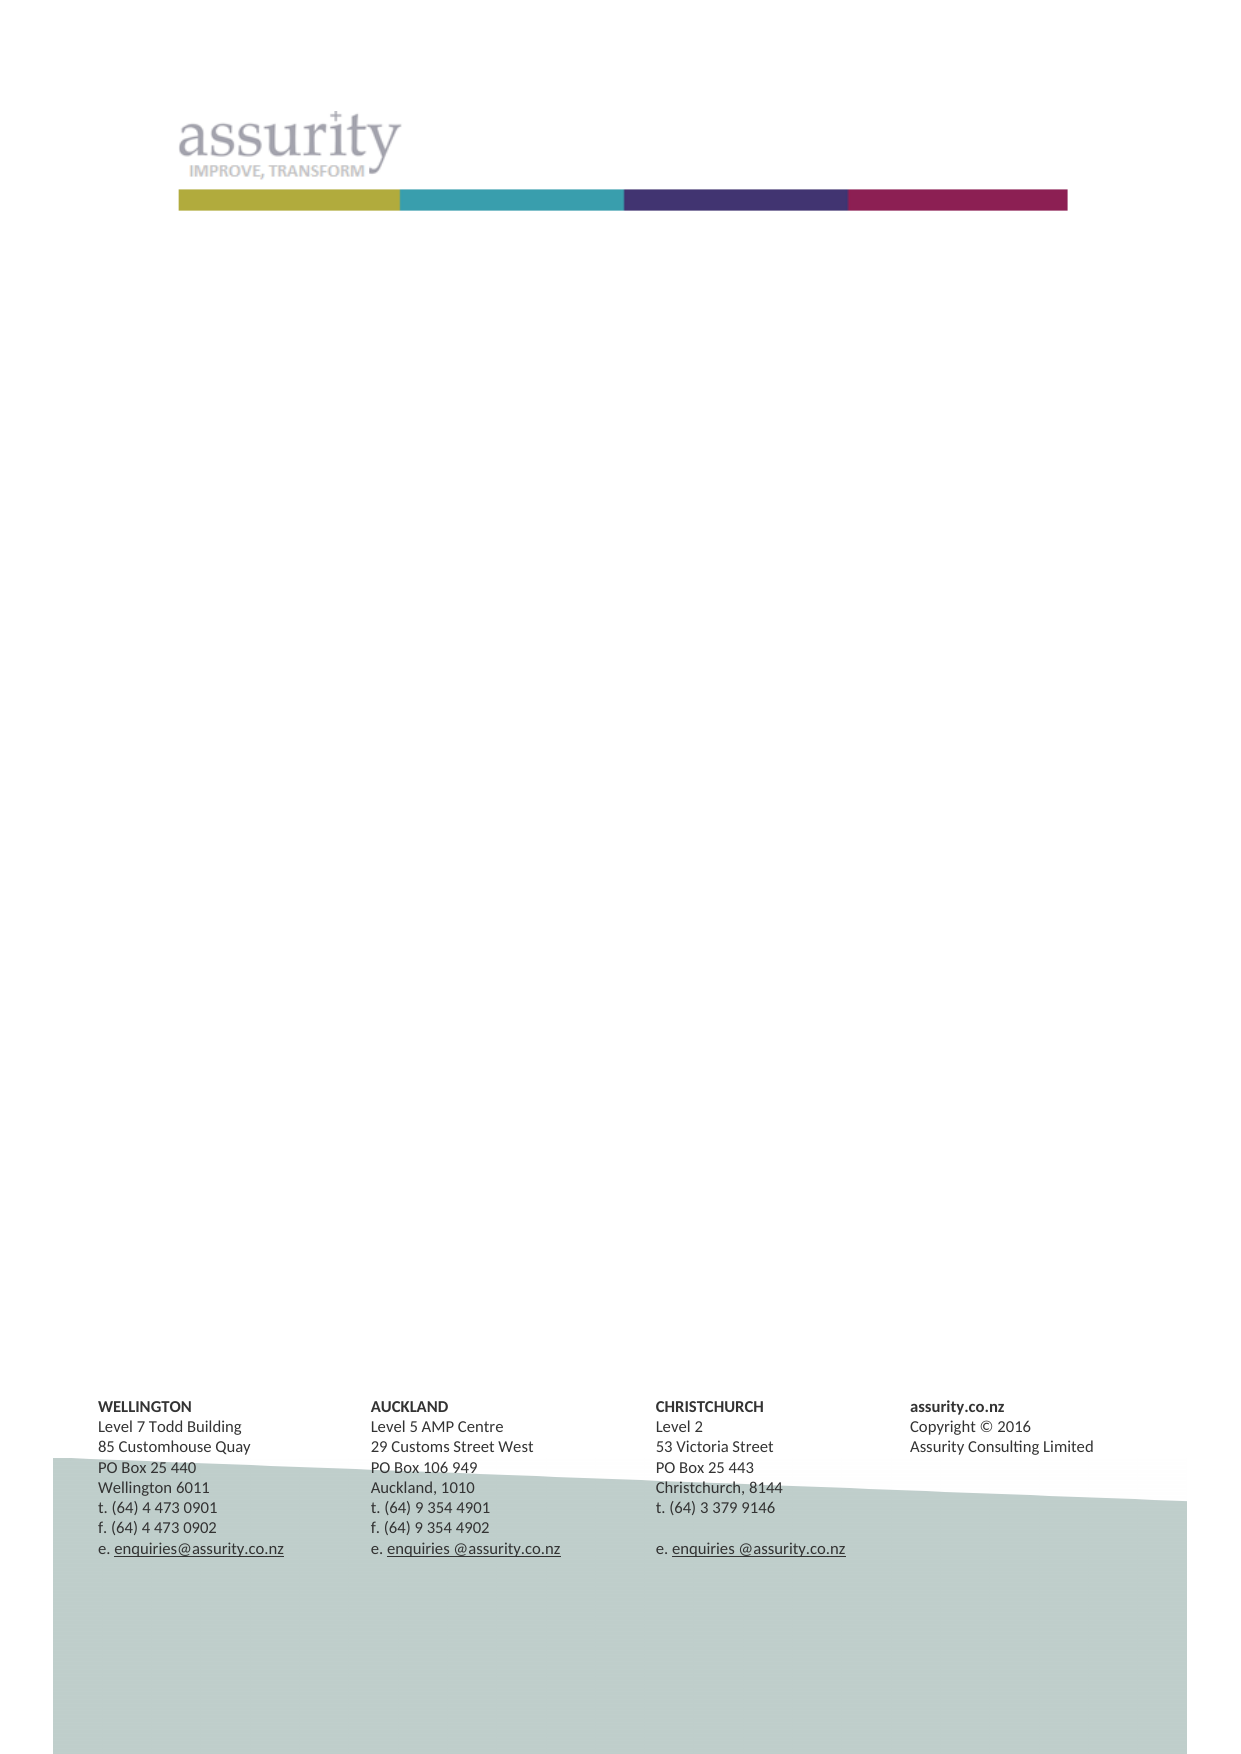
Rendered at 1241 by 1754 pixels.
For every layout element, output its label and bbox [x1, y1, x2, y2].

picture [177, 111, 1067, 214]
picture [53, 1458, 1187, 1754]
